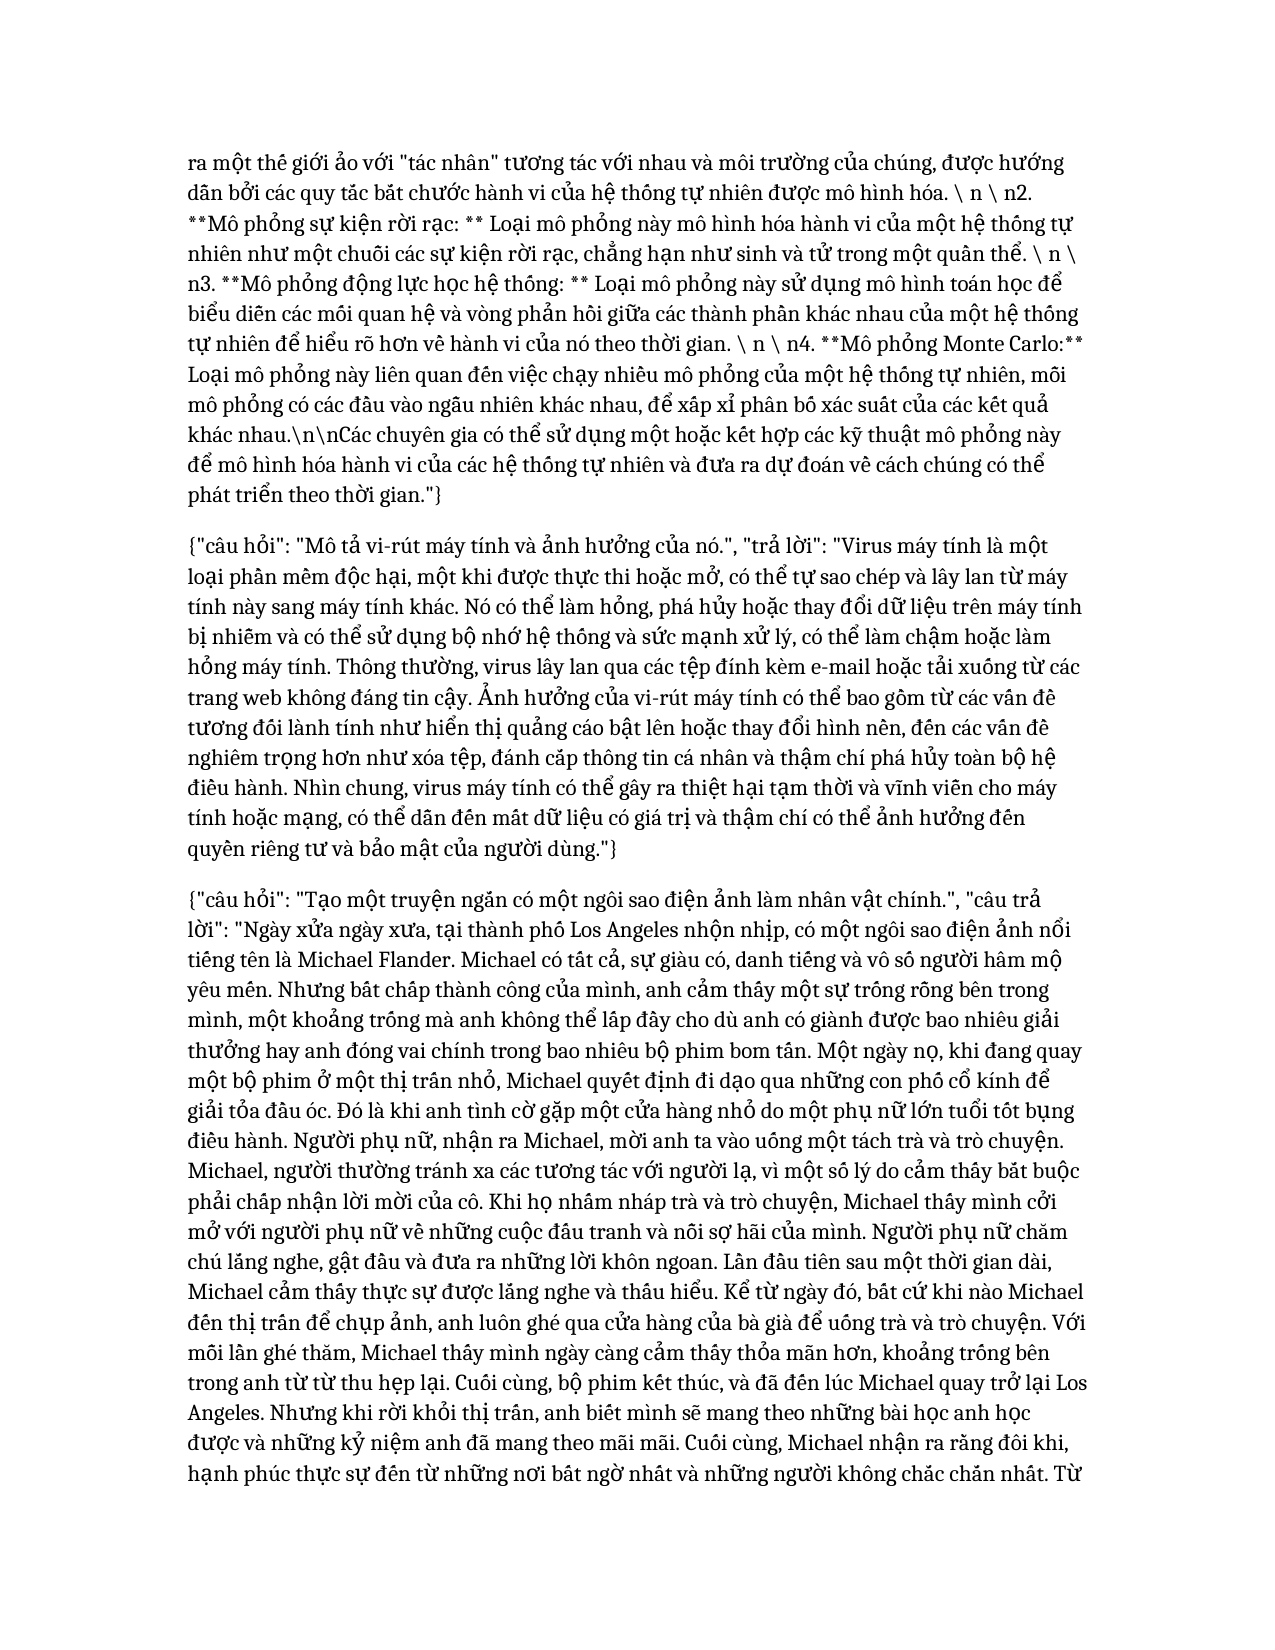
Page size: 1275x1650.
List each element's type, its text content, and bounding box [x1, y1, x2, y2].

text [187, 886, 1087, 1487]
text {"câu hỏi": "Mô tả vi-rút máy tính và ảnh hưởng của nó.", "trả lời": "Virus máy tính là một loại phần mềm độc hại, một khi được thực thi hoặc mở, có thể tự sao chép và lây lan từ máy tính này sang máy tính khác. Nó có thể làm hỏng, phá hủy hoặc thay đổi dữ liệu trên máy tính bị nhiễm và có thể sử dụng bộ nhớ hệ thống và sức mạnh xử lý, có thể làm chậm hoặc làm hỏng máy tính. Thông thường, virus lây lan qua các tệp đính kèm e-mail hoặc tải xuống từ các trang web không đáng tin cậy. Ảnh hưởng của vi-rút máy tính có thể bao gồm từ các vấn đề tương đối lành tính như hiển thị quảng cáo bật lên hoặc thay đổi hình nền, đến các vấn đề nghiêm trọng hơn như xóa tệp, đánh cắp thông tin cá nhân và thậm chí phá hủy toàn bộ hệ điều hành. Nhìn chung, virus máy tính có thể gây ra thiệt hại tạm thời và vĩnh viễn cho máy tính hoặc mạng, có thể dẫn đến mất dữ liệu có giá trị và thậm chí có thể ảnh hưởng đến quyền riêng tư và bảo mật của người dùng."} [187, 533, 1087, 862]
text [187, 150, 1087, 509]
